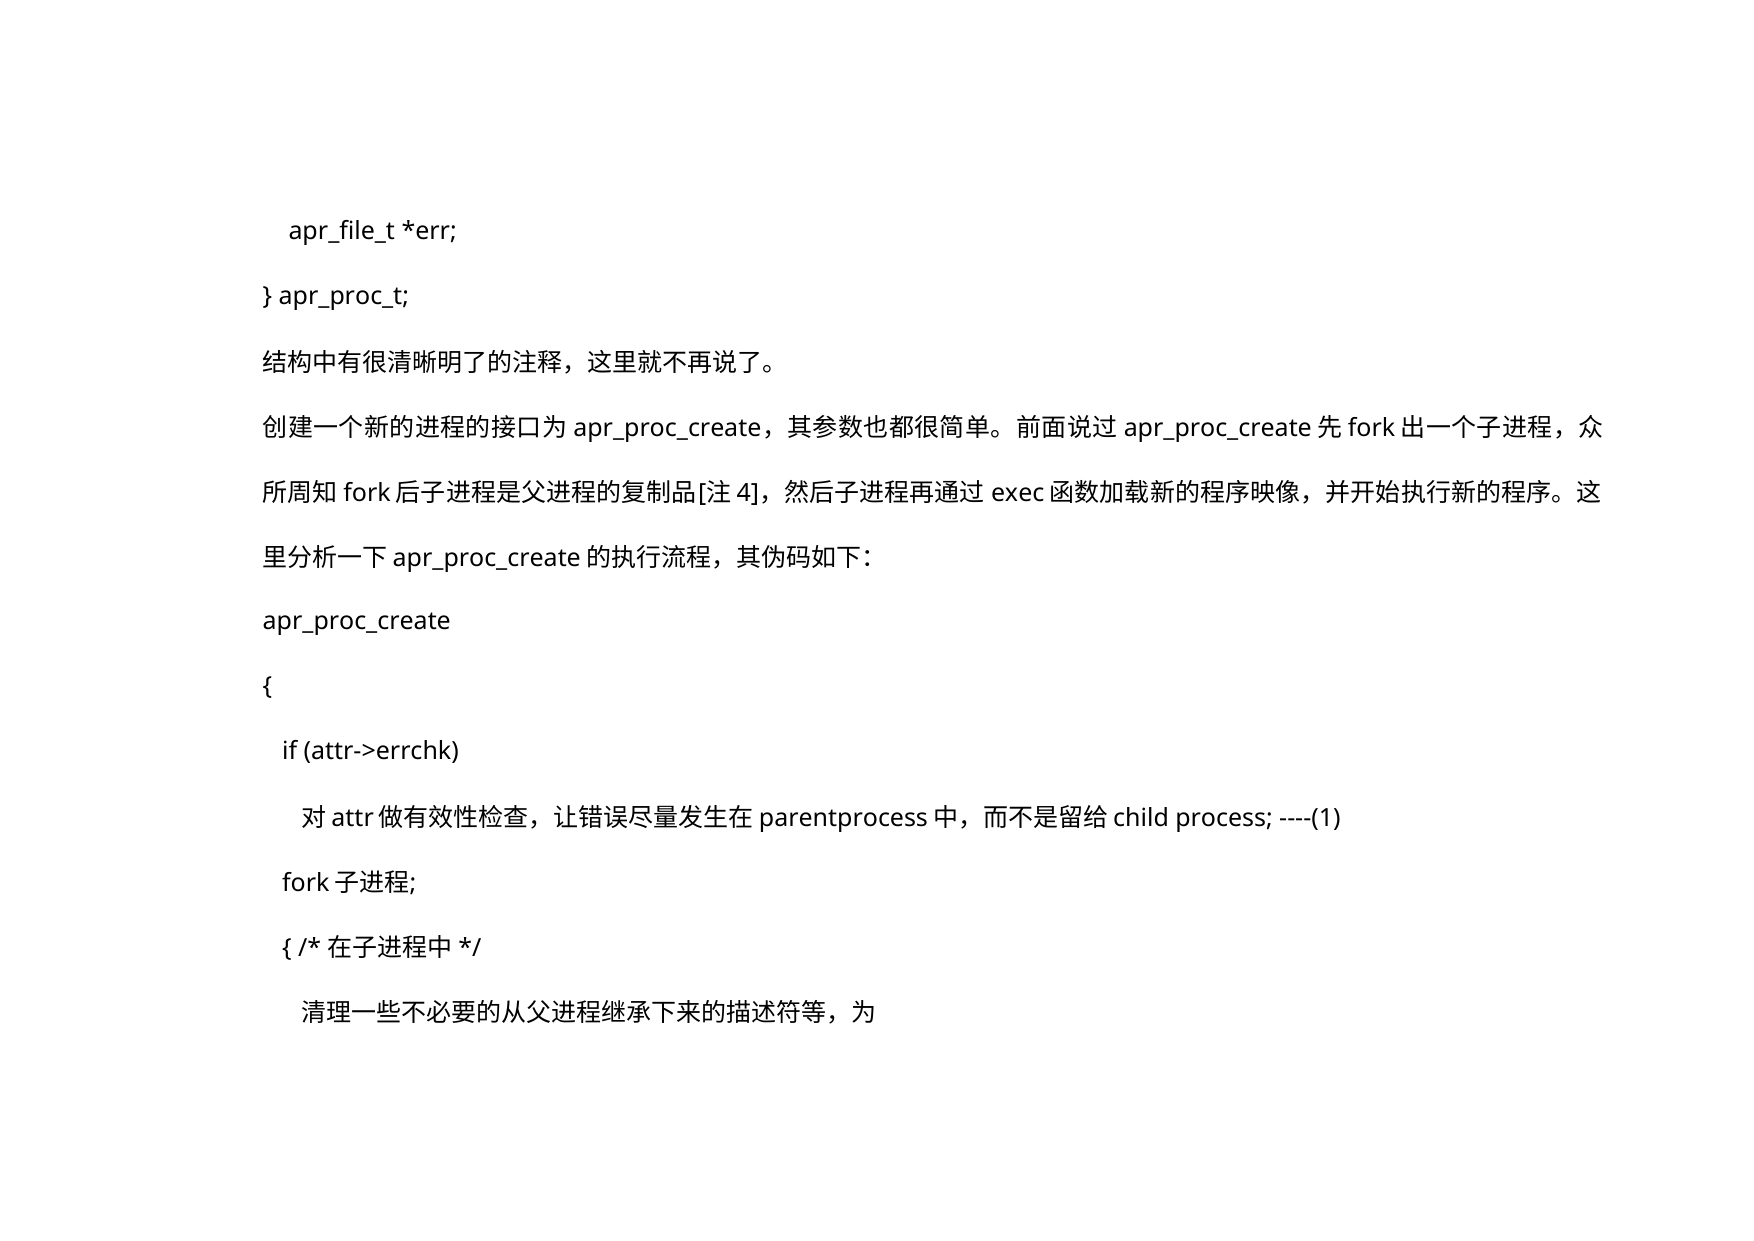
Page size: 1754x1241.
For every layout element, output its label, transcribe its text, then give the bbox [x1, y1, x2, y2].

text apr_proc_create [262, 588, 1604, 653]
text 对attr做有效性检查，让错误尽量发生在parentprocess中，而不是留给child process; ----(1) [262, 783, 1604, 848]
text 创建一个新的进程的接口为apr_proc_create，其参数也都很简单。前面说过apr_proc_create先fork出一个子进程，众所周知fork后子进程是父进程的复制品[注4]，然后子进程再通过exec函数加载新的程序映像，并开始执行新的程序。这里分析一下apr_proc_create的执行流程，其伪码如下： [262, 393, 1604, 588]
text 结构中有很清晰明了的注释，这里就不再说了。 [262, 328, 1604, 393]
text { [262, 653, 1604, 718]
text if (attr->errchk) [262, 718, 1604, 783]
text 清理一些不必要的从父进程继承下来的描述符等，为 [262, 978, 1604, 1043]
text fork子进程; [262, 848, 1604, 913]
text } apr_proc_t; [262, 263, 1604, 328]
text apr_file_t *err; [262, 198, 1604, 263]
text { /* 在子进程中 */ [262, 913, 1604, 978]
